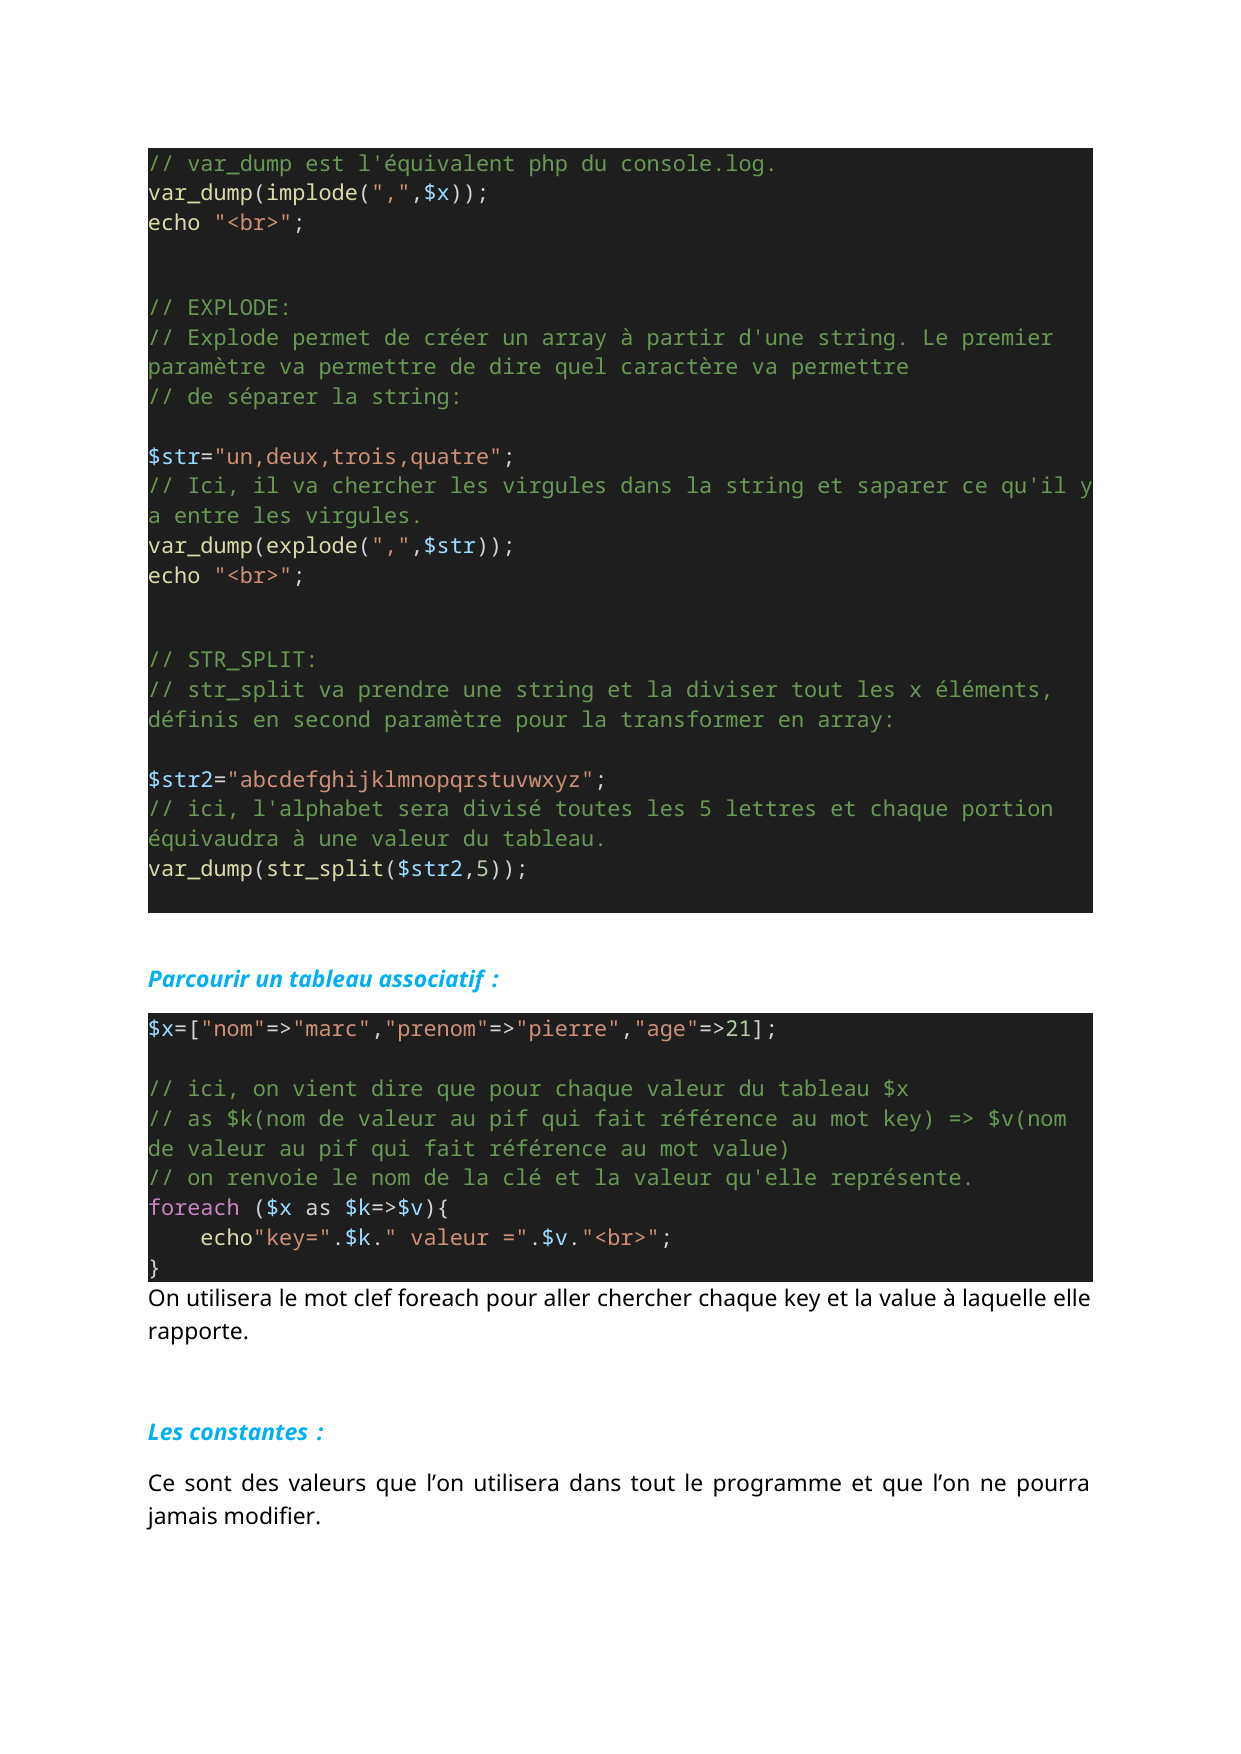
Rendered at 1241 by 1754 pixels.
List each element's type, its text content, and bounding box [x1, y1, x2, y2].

text } [148, 1252, 1093, 1282]
text echo "<br>"; [148, 560, 1093, 590]
text $str2="abcdefghijklmnopqrstuvwxyz"; [148, 764, 1093, 793]
text // Ici, il va chercher les virgules dans la string et saparer ce qu'il y a entre les virgules. [148, 471, 1093, 530]
text // str_split va prendre une string et la diviser tout les x éléments, définis en second paramètre pour la transformer en array: [148, 674, 1093, 734]
text foreach ($x as $k=>$v){ [148, 1192, 1093, 1222]
text // as $k(nom de valeur au pif qui fait référence au mot key) => $v(nom de valeur au pif qui fait référence au mot value) [148, 1103, 1093, 1162]
text var_dump(str_split($str2,5)); [148, 853, 1093, 883]
text On utilisera le mot clef foreach pour aller chercher chaque key et la value à laquelle elle rapporte. [148, 1282, 1093, 1347]
text Parcourir un tableau associatif : [148, 963, 1093, 994]
text // de séparer la string: [148, 381, 1093, 411]
text // ici, l'alphabet sera divisé toutes les 5 lettres et chaque portion équivaudra à une valeur du tableau. [148, 793, 1093, 853]
text // ici, on vient dire que pour chaque valeur du tableau $x [148, 1073, 1093, 1103]
text Ce sont des valeurs que l’on utilisera dans tout le programme et que l’on ne pourra jamais modifier. [148, 1467, 1093, 1532]
text echo"key=".$k." valeur =".$v."<br>"; [148, 1222, 1093, 1252]
text $str="un,deux,trois,quatre"; [148, 441, 1093, 471]
text // STR_SPLIT: [148, 644, 1093, 674]
text // var_dump est l'équivalent php du console.log. [148, 148, 1093, 177]
text // on renvoie le nom de la clé et la valeur qu'elle représente. [148, 1162, 1093, 1192]
subtitle Les constantes : [148, 1416, 1093, 1447]
text $x=["nom"=>"marc","prenom"=>"pierre","age"=>21]; [148, 1013, 1093, 1043]
text // Explode permet de créer un array à partir d'une string. Le premier paramètre va permettre de dire quel caractère va permettre [148, 322, 1093, 381]
text echo "<br>"; [148, 207, 1093, 237]
text var_dump(implode(",",$x)); [148, 177, 1093, 207]
text // EXPLODE: [148, 292, 1093, 322]
text var_dump(explode(",",$str)); [148, 530, 1093, 560]
